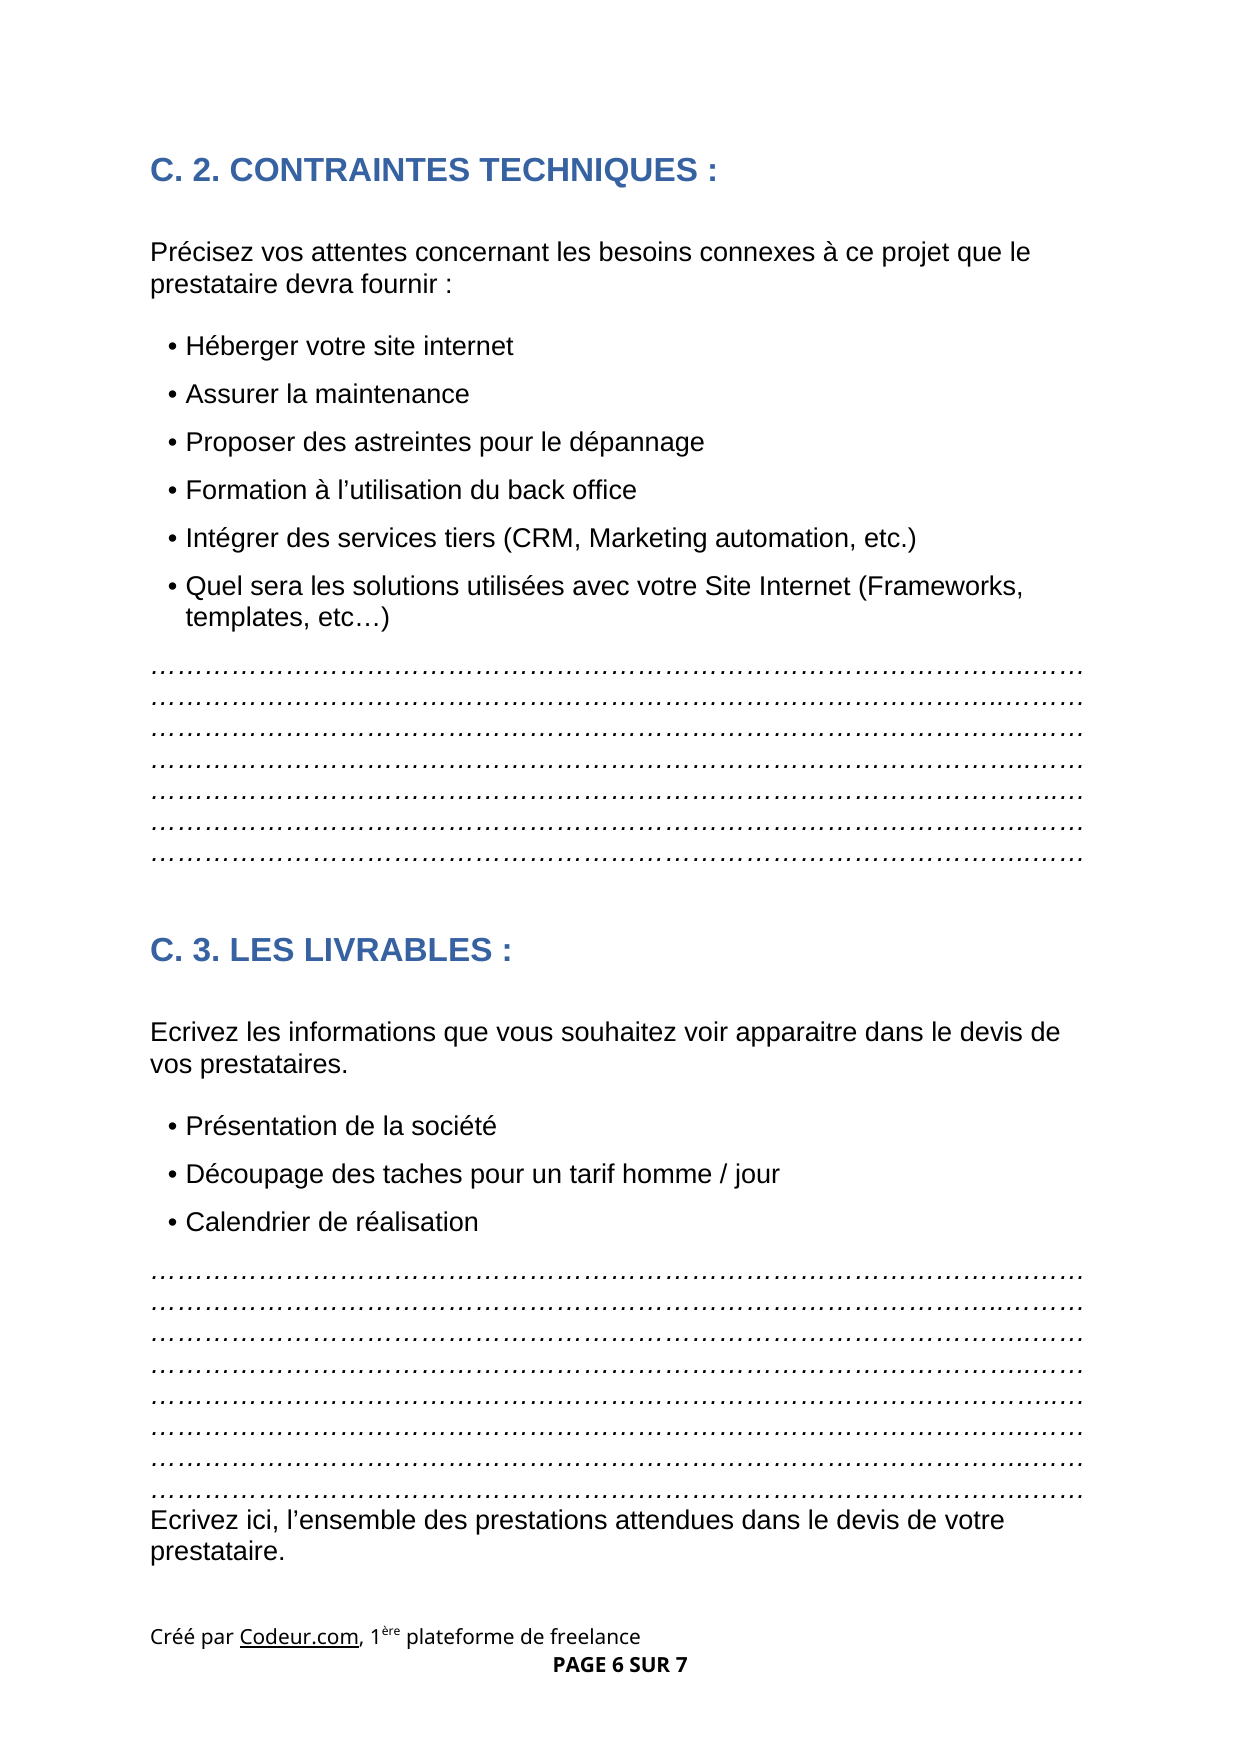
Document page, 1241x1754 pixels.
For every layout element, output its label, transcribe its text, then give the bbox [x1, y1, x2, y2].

list Calendrier de réalisation [168, 1206, 1090, 1237]
list Quel sera les solutions utilisées avec votre Site Internet (Frameworks, templates, etc…) [168, 570, 1090, 632]
text Précisez vos attentes concernant les besoins connexes à ce projet que le prestataire devra fournir : [150, 236, 1090, 299]
list Présentation de la société [168, 1110, 1090, 1141]
text C. 2. Contraintes techniques : [150, 150, 1090, 188]
text Ecrivez les informations que vous souhaitez voir apparaitre dans le devis de vos prestataires. [150, 1016, 1090, 1079]
text C. 3. Les livrables : [150, 930, 1090, 968]
list Héberger votre site internet [168, 330, 1090, 361]
text ……………………………………………………………………………………..…… …………………………………………………………………………………..……… ……………………………………………………………………………………..…… ……………………………………………………………………………………..…… ………………………………………………………………………………………..… ……………………………………………………………………………………..…… ……………………………………………………………………………………..…… ……………………………………………………………………………………..…… [150, 1254, 1090, 1504]
list Intégrer des services tiers (CRM, Marketing automation, etc.) [168, 522, 1090, 553]
text Ecrivez ici, l’ensemble des prestations attendues dans le devis de votre prestataire. [150, 1504, 1090, 1566]
list Formation à l’utilisation du back office [168, 474, 1090, 505]
text ……………………………………………………………………………………..…… …………………………………………………………………………………..……… ……………………………………………………………………………………..…… ……………………………………………………………………………………..…… ………………………………………………………………………………………..… ……………………………………………………………………………………..…… ……………………………………………………………………………………..…… [150, 649, 1090, 868]
list Assurer la maintenance [168, 378, 1090, 409]
list Proposer des astreintes pour le dépannage [168, 426, 1090, 457]
list Découpage des taches pour un tarif homme / jour [168, 1158, 1090, 1189]
